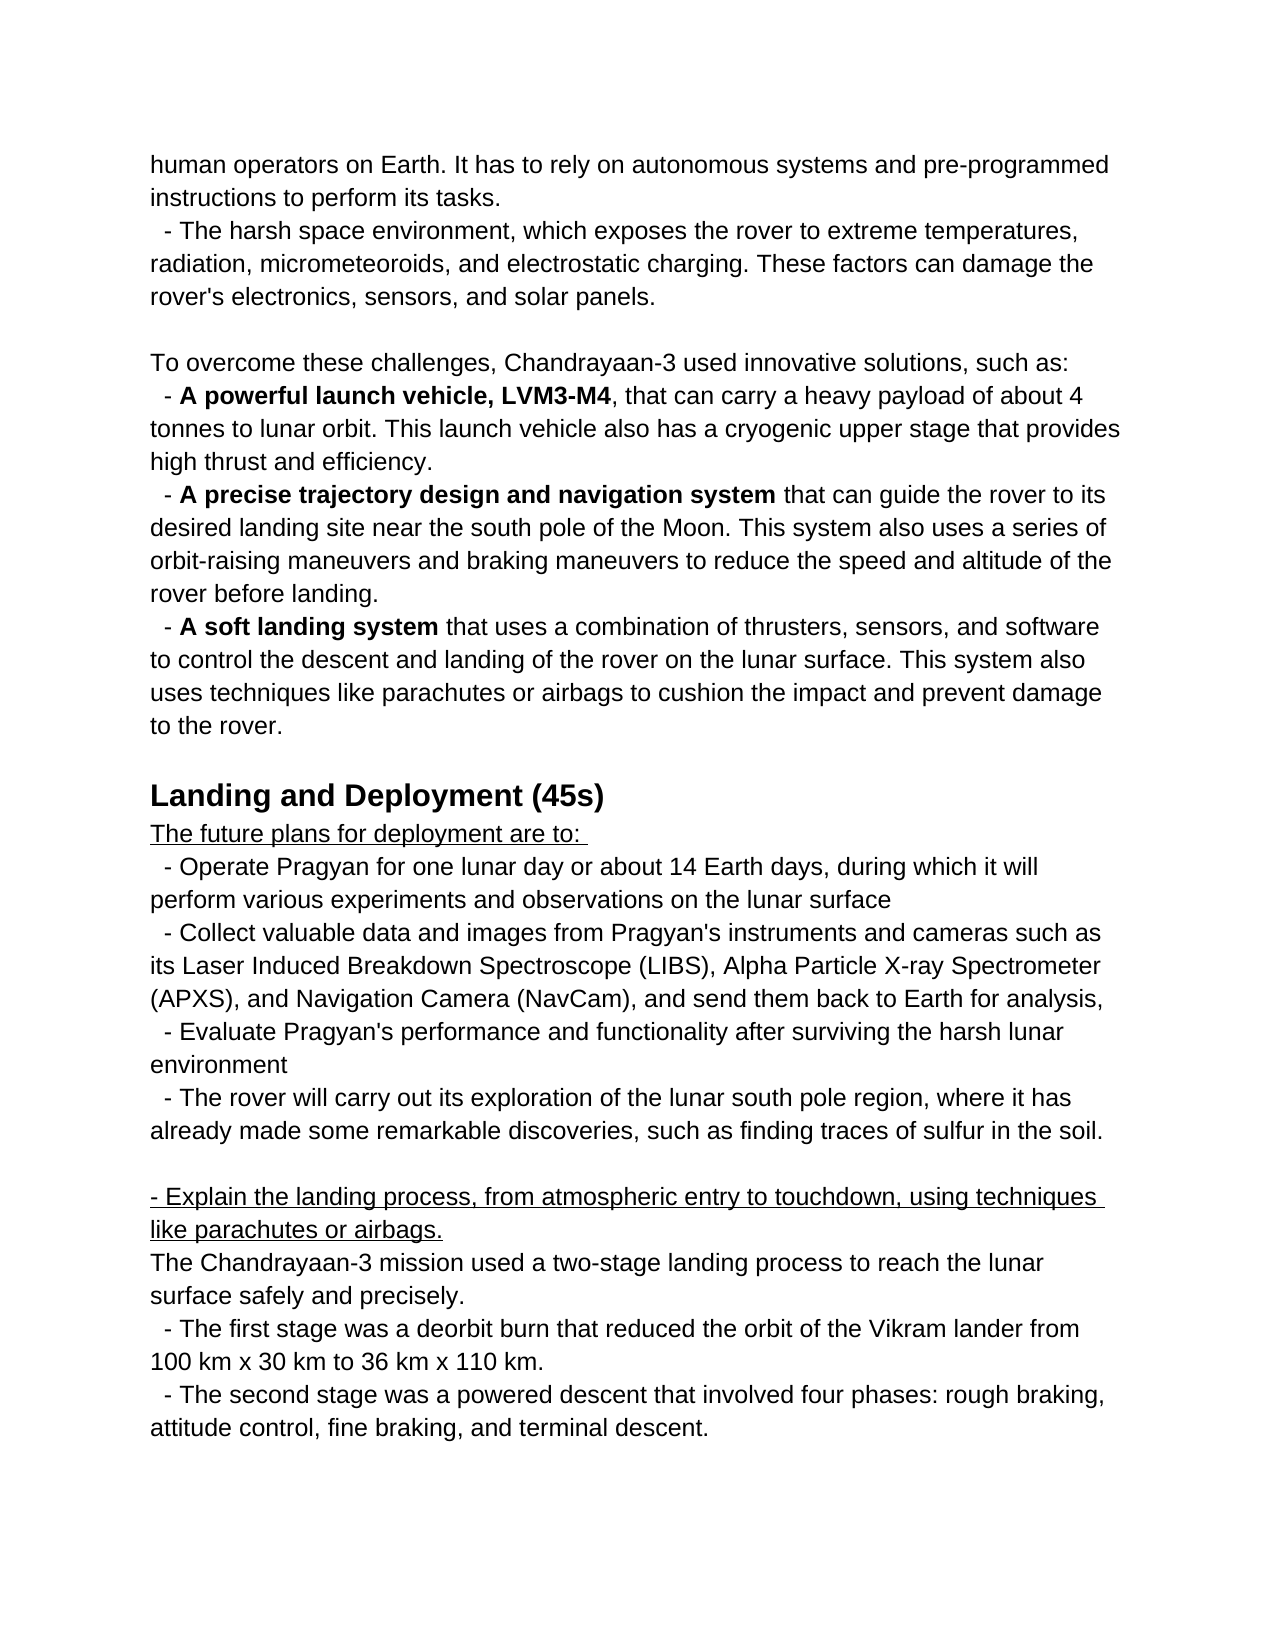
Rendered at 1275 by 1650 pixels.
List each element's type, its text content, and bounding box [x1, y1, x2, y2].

text - Evaluate Pragyan's performance and functionality after surviving the harsh lunar environment [150, 1017, 1125, 1078]
text - Explain the landing process, from atmospheric entry to touchdown, using techniques like parachutes or airbags. [150, 1182, 1125, 1244]
text The Chandrayaan-3 mission used a two-stage landing process to reach the lunar surface safely and precisely. [150, 1248, 1125, 1310]
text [150, 150, 1125, 212]
text - A soft landing system that uses a combination of thrusters, sensors, and software to control the descent and landing of the rover on the lunar surface. This system also uses techniques like parachutes or airbags to cushion the impact and prevent damage to the rover. [150, 612, 1125, 740]
text - A powerful launch vehicle, LVM3-M4, that can carry a heavy payload of about 4 tonnes to lunar orbit. This launch vehicle also has a cryogenic upper stage that provides high thrust and efficiency. [150, 381, 1125, 476]
text The future plans for deployment are to: [150, 819, 1125, 847]
text - Collect valuable data and images from Pragyan's instruments and cameras such as its Laser Induced Breakdown Spectroscope (LIBS), Alpha Particle X-ray Spectrometer (APXS), and Navigation Camera (NavCam), and send them back to Earth for analysis, [150, 918, 1125, 1012]
text Landing and Deployment (45s) [150, 777, 1125, 813]
text - The first stage was a deorbit burn that reduced the orbit of the Vikram lander from 100 km x 30 km to 36 km x 110 km. [150, 1314, 1125, 1376]
text - A precise trajectory design and navigation system that can guide the rover to its desired landing site near the south pole of the Moon. This system also uses a series of orbit-raising maneuvers and braking maneuvers to reduce the speed and altitude of the rover before landing. [150, 480, 1125, 608]
text To overcome these challenges, Chandrayaan-3 used innovative solutions, such as: [150, 348, 1125, 377]
text - The rover will carry out its exploration of the lunar south pole region, where it has already made some remarkable discoveries, such as finding traces of sulfur in the soil. [150, 1083, 1125, 1144]
text - The harsh space environment, which exposes the rover to extreme temperatures, radiation, micrometeoroids, and electrostatic charging. These factors can damage the rover's electronics, sensors, and solar panels. [150, 216, 1125, 311]
text - The second stage was a powered descent that involved four phases: rough braking, attitude control, fine braking, and terminal descent. [150, 1380, 1125, 1442]
text - Operate Pragyan for one lunar day or about 14 Earth days, during which it will perform various experiments and observations on the lunar surface [150, 852, 1125, 913]
